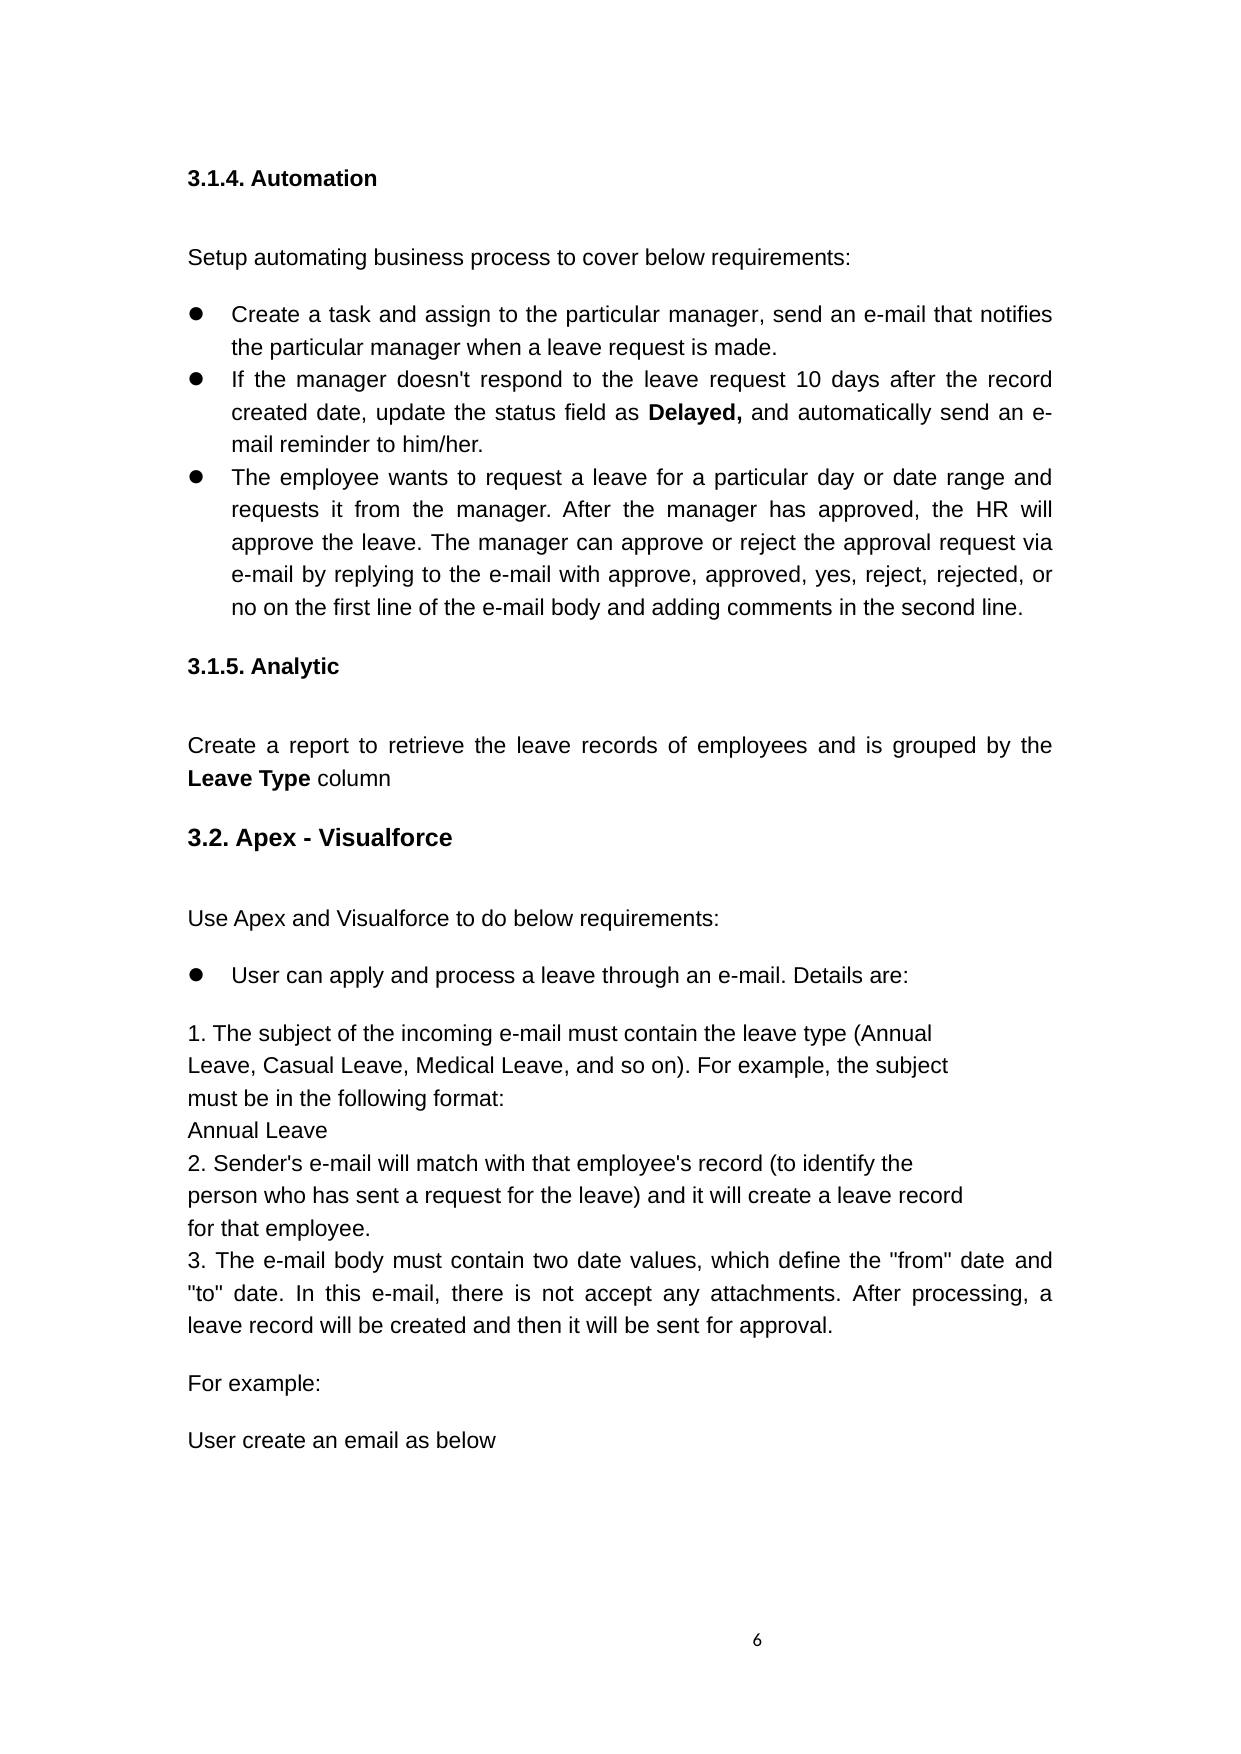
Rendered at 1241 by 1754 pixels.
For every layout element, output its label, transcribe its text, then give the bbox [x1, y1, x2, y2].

subtitle 3.1.5. Analytic [187, 650, 1053, 683]
list Setup automating business process to cover below requirements: [187, 241, 1053, 273]
list If the manager doesn't respond to the leave request 10 days after the record created date, update the status field as Delayed, and automatically send an e-mail reminder to him/her. [187, 363, 1053, 461]
list Create a task and assign to the particular manager, send an e-mail that notifies the particular manager when a leave request is made. [187, 298, 1053, 363]
list Create a report to retrieve the leave records of employees and is grouped by the Leave Type column [187, 729, 1053, 794]
list User can apply and process a leave through an e-mail. Details are: [187, 959, 1053, 992]
list 1. The subject of the incoming e-mail must contain the leave type (Annual Leave, Casual Leave, Medical Leave, and so on). For example, the subject must be in the following format: Annual Leave 2. Sender's e-mail will match with that employee's record (to identify the person who has sent a request for the leave) and it will create a leave record for that employee. 3. The e-mail body must contain two date values, which define the "from" date and "to" date. In this e-mail, there is not accept any attachments. After processing, a leave record will be created and then it will be sent for approval. [187, 1017, 1053, 1342]
list The employee wants to request a leave for a particular day or date range and requests it from the manager. After the manager has approved, the HR will approve the leave. The manager can approve or reject the approval request via e-mail by replying to the e-mail with approve, approved, yes, reject, rejected, or no on the first line of the e-mail body and adding comments in the second line. [187, 461, 1053, 623]
list Use Apex and Visualforce to do below requirements: [187, 902, 1053, 934]
subtitle 3.2. Apex - Visualforce [187, 821, 1053, 854]
list For example: [187, 1367, 1053, 1399]
list User create an email as below [187, 1424, 1053, 1457]
subtitle 3.1.4. Automation [187, 162, 1053, 194]
